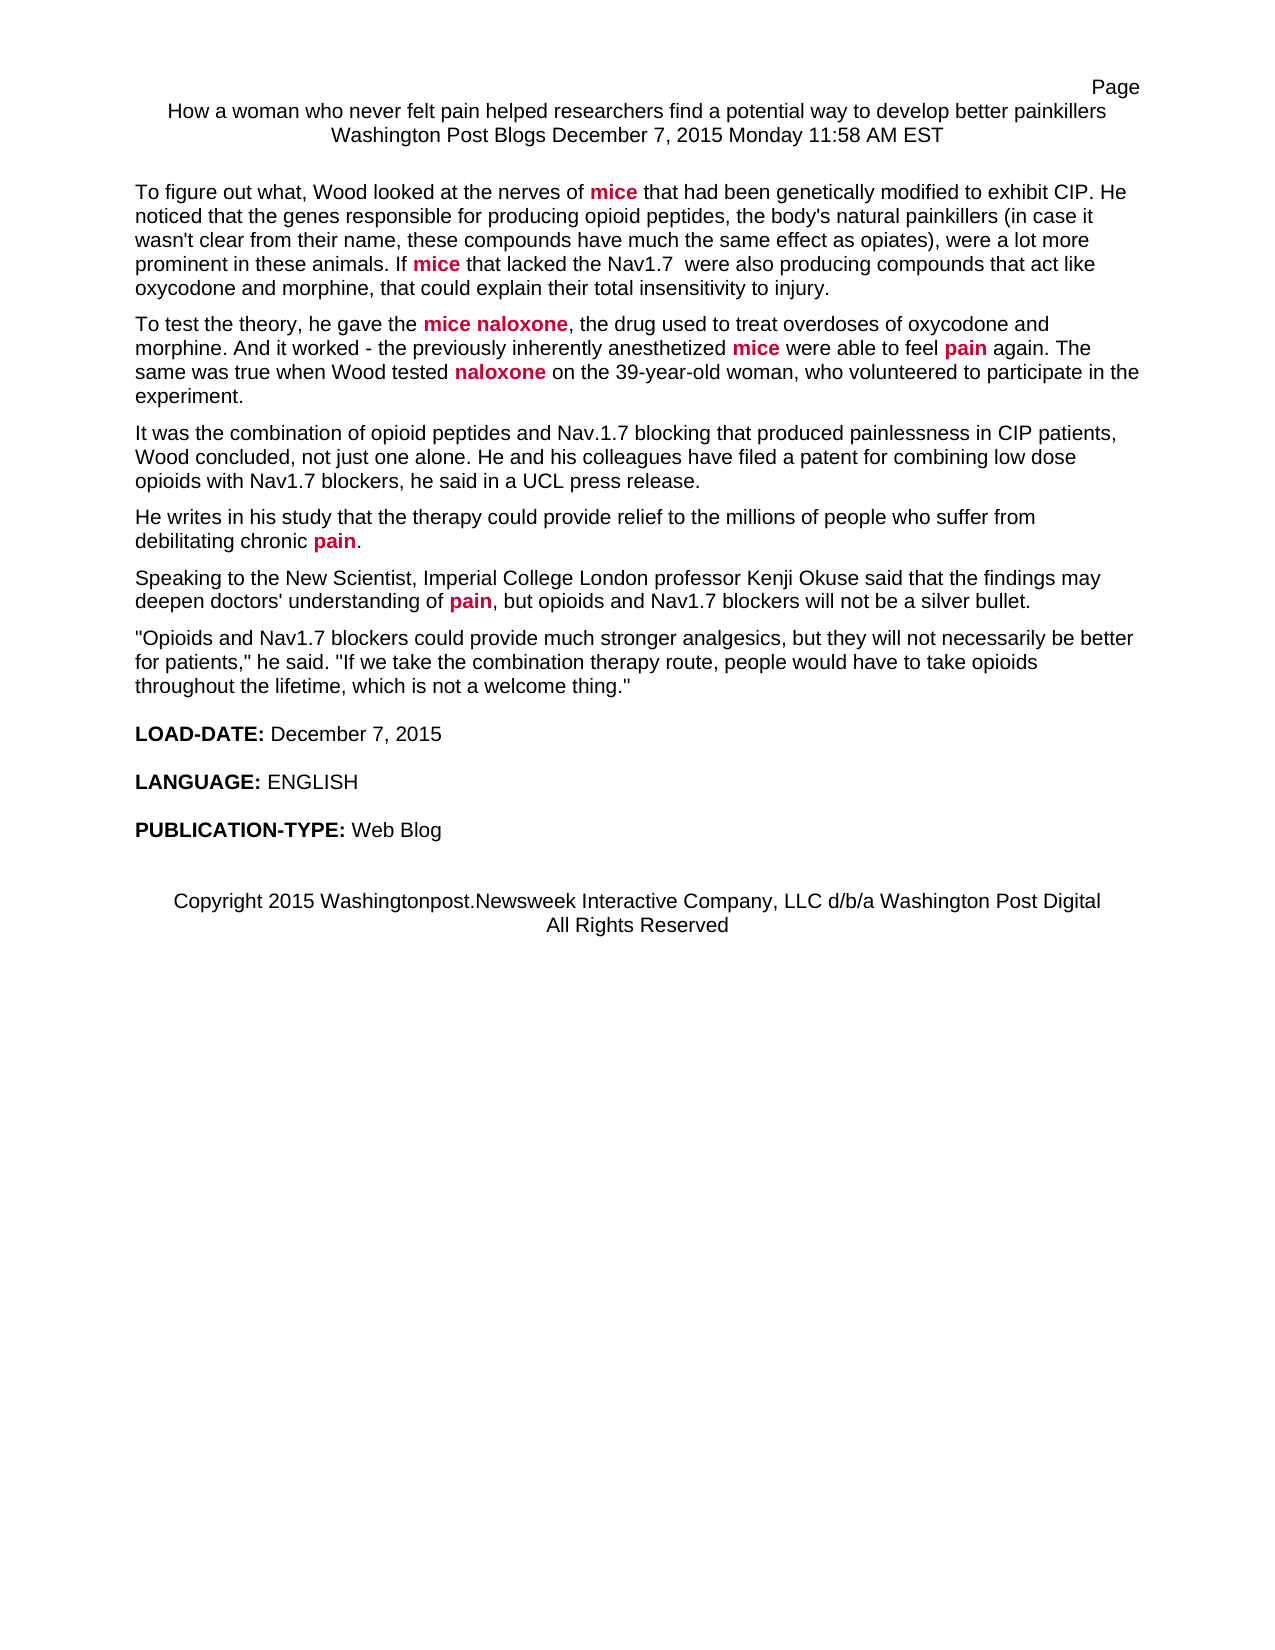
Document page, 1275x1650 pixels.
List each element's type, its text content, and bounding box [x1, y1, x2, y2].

text LANGUAGE: ENGLISH [135, 769, 1140, 793]
text To figure out what, Wood looked at the nerves of mice that had been genetically modified to exhibit CIP. He noticed that the genes responsible for producing opioid peptides, the body's natural painkillers (in case it wasn't clear from their name, these compounds have much the same effect as opiates), were a lot more prominent in these animals. If mice that lacked the Nav1.7 were also producing compounds that act like oxycodone and morphine, that could explain their total insensitivity to injury. [135, 180, 1140, 300]
text LOAD-DATE: December 7, 2015 [135, 722, 1140, 746]
text It was the combination of opioid peptides and Nav.1.7 blocking that produced painlessness in CIP patients, Wood concluded, not just one alone. He and his colleagues have filed a patent for combining low dose opioids with Nav1.7 blockers, he said in a UCL press release. [135, 421, 1140, 492]
text To test the theory, he gave the mice naloxone, the drug used to treat overdoses of oxycodone and morphine. And it worked - the previously inherently anesthetized mice were able to feel pain again. The same was true when Wood tested naloxone on the 39-year-old woman, who volunteered to participate in the experiment. [135, 312, 1140, 408]
text PUBLICATION-TYPE: Web Blog [135, 817, 1140, 841]
text Copyright 2015 Washingtonpost.Newsweek Interactive Company, LLC d/b/a Washington Post Digital [135, 889, 1140, 913]
text "Opioids and Nav1.7 blockers could provide much stronger analgesics, but they will not necessarily be better for patients," he said. "If we take the combination therapy route, people would have to take opioids throughout the lifetime, which is not a welcome thing." [135, 626, 1140, 698]
text Speaking to the New Scientist, Imperial College London professor Kenji Okuse said that the findings may deepen doctors' understanding of pain, but opioids and Nav1.7 blockers will not be a silver bullet. [135, 565, 1140, 613]
text All Rights Reserved [135, 913, 1140, 937]
text He writes in his study that the therapy could provide relief to the millions of people who suffer from debilitating chronic pain. [135, 505, 1140, 553]
